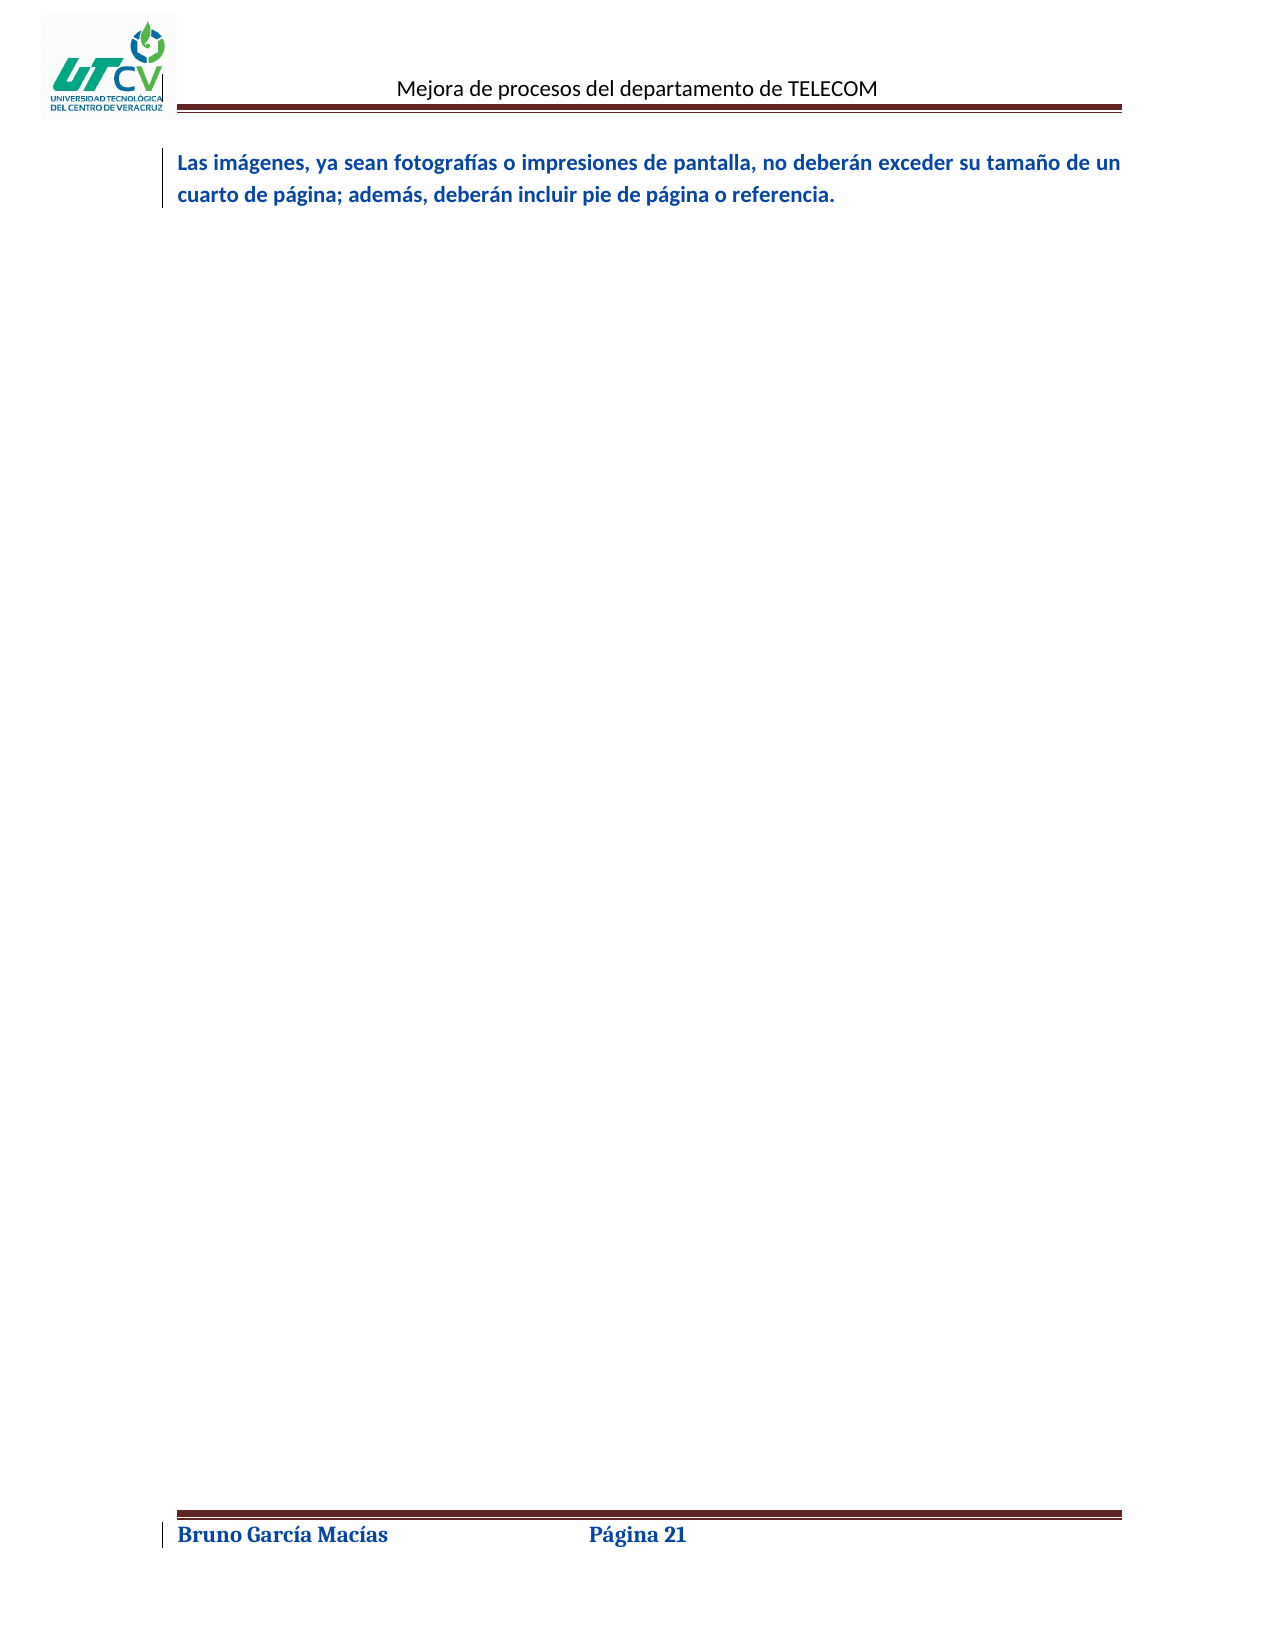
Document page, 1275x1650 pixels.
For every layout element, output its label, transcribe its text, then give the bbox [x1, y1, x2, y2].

picture [41, 14, 178, 120]
text Las imágenes, ya sean fotografías o impresiones de pantalla, no deberán exceder su tamaño de un cuarto de página; además, deberán incluir pie de página o referencia. [177, 148, 1122, 208]
